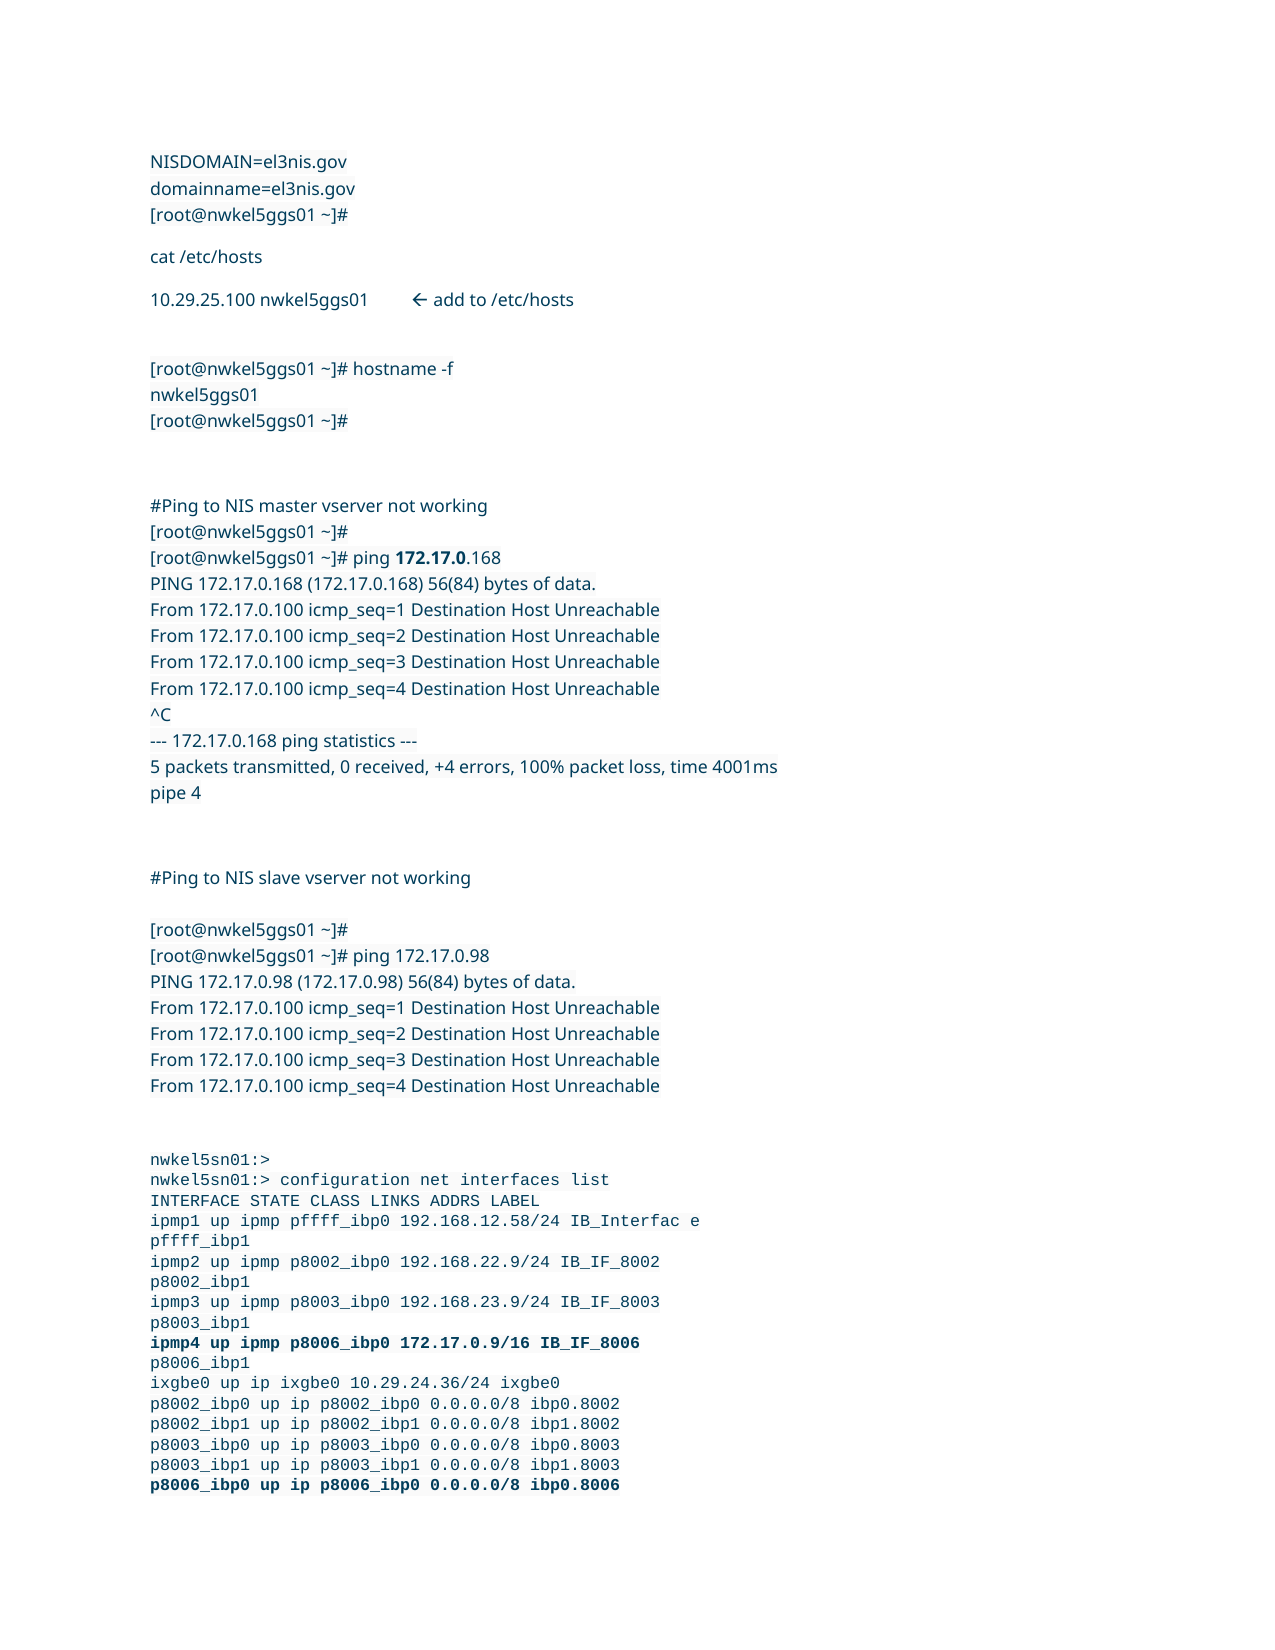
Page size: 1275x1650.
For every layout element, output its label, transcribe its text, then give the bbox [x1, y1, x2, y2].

picture [191, 1237, 199, 1246]
picture [161, 1462, 169, 1467]
picture [181, 1176, 189, 1181]
picture [461, 1259, 469, 1264]
picture [621, 1259, 629, 1264]
picture [168, 251, 174, 260]
picture [542, 1298, 549, 1307]
picture [311, 1217, 319, 1226]
picture [331, 1442, 339, 1447]
picture [321, 1379, 329, 1384]
picture [511, 1442, 519, 1447]
picture [339, 740, 347, 746]
picture [161, 1279, 169, 1284]
picture [581, 1462, 589, 1467]
picture [293, 500, 299, 509]
text [root@nwkel5ggs01 ~]# hostname -f nwkel5ggs01 [root@nwkel5ggs01 ~]# [150, 330, 1125, 432]
text #Ping to NIS master vserver not working [root@nwkel5ggs01 ~]# [root@nwkel5ggs01 ~]# ping 172.17.0.168 PING 172.17.0.168 (172.17.0.168) 56(84) bytes of data. From 172.17.0.100 icmp_seq=1 Destination Host Unreachable From 172.17.0.100 icmp_seq=2 Destination Host Unreachable From 172.17.0.100 icmp_seq=3 Destination Host Unreachable From 172.17.0.100 icmp_seq=4 Destination Host Unreachable ^C --- 172.17.0.168 ping statistics --- 5 packets transmitted, 0 received, +4 errors, 100% packet loss, time 4001ms pipe 4 [150, 494, 1125, 804]
picture [392, 872, 398, 881]
picture [511, 1401, 519, 1406]
picture [511, 1176, 519, 1185]
picture [191, 1379, 199, 1384]
picture [523, 974, 530, 988]
picture [581, 1442, 589, 1447]
picture [422, 1379, 429, 1388]
picture [161, 1442, 169, 1447]
picture [171, 1237, 179, 1246]
text cat /etc/hosts [150, 245, 1125, 269]
picture [482, 1379, 489, 1388]
picture [276, 505, 284, 511]
picture [173, 1258, 179, 1267]
picture [511, 1421, 519, 1426]
picture [189, 188, 197, 194]
picture [542, 1258, 549, 1267]
picture [541, 1379, 549, 1384]
picture [161, 1401, 169, 1406]
picture [691, 1217, 699, 1222]
picture [431, 1176, 439, 1181]
picture [461, 1218, 469, 1223]
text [150, 150, 1125, 226]
picture [161, 1421, 169, 1426]
picture [263, 1217, 269, 1226]
picture [173, 1217, 179, 1226]
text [150, 866, 1125, 1496]
picture [521, 1218, 529, 1223]
picture [161, 1237, 169, 1246]
text 10.29.25.100 nwkel5ggs01 add to /etc/hosts [150, 287, 1125, 312]
picture [173, 1298, 179, 1307]
picture [511, 1462, 519, 1467]
picture [552, 1217, 559, 1226]
picture [181, 1237, 189, 1246]
picture [161, 1320, 169, 1325]
picture [621, 1299, 629, 1304]
picture [181, 1156, 189, 1161]
picture [301, 1299, 309, 1304]
picture [469, 294, 475, 303]
picture [461, 1299, 469, 1304]
picture [311, 1176, 319, 1185]
picture [301, 1217, 309, 1226]
picture [331, 1421, 339, 1426]
picture [581, 1421, 589, 1426]
picture [331, 1462, 339, 1467]
picture [651, 1217, 659, 1226]
picture [321, 1217, 329, 1226]
picture [401, 368, 409, 374]
picture [247, 251, 253, 260]
picture [434, 299, 442, 305]
picture [161, 1360, 169, 1365]
picture [263, 1298, 269, 1307]
picture [331, 1401, 339, 1406]
picture [581, 1401, 589, 1406]
picture [631, 1217, 639, 1222]
picture [331, 1217, 339, 1226]
picture [263, 1258, 269, 1267]
picture [541, 1176, 549, 1181]
picture [301, 1259, 309, 1264]
picture [491, 1176, 499, 1181]
